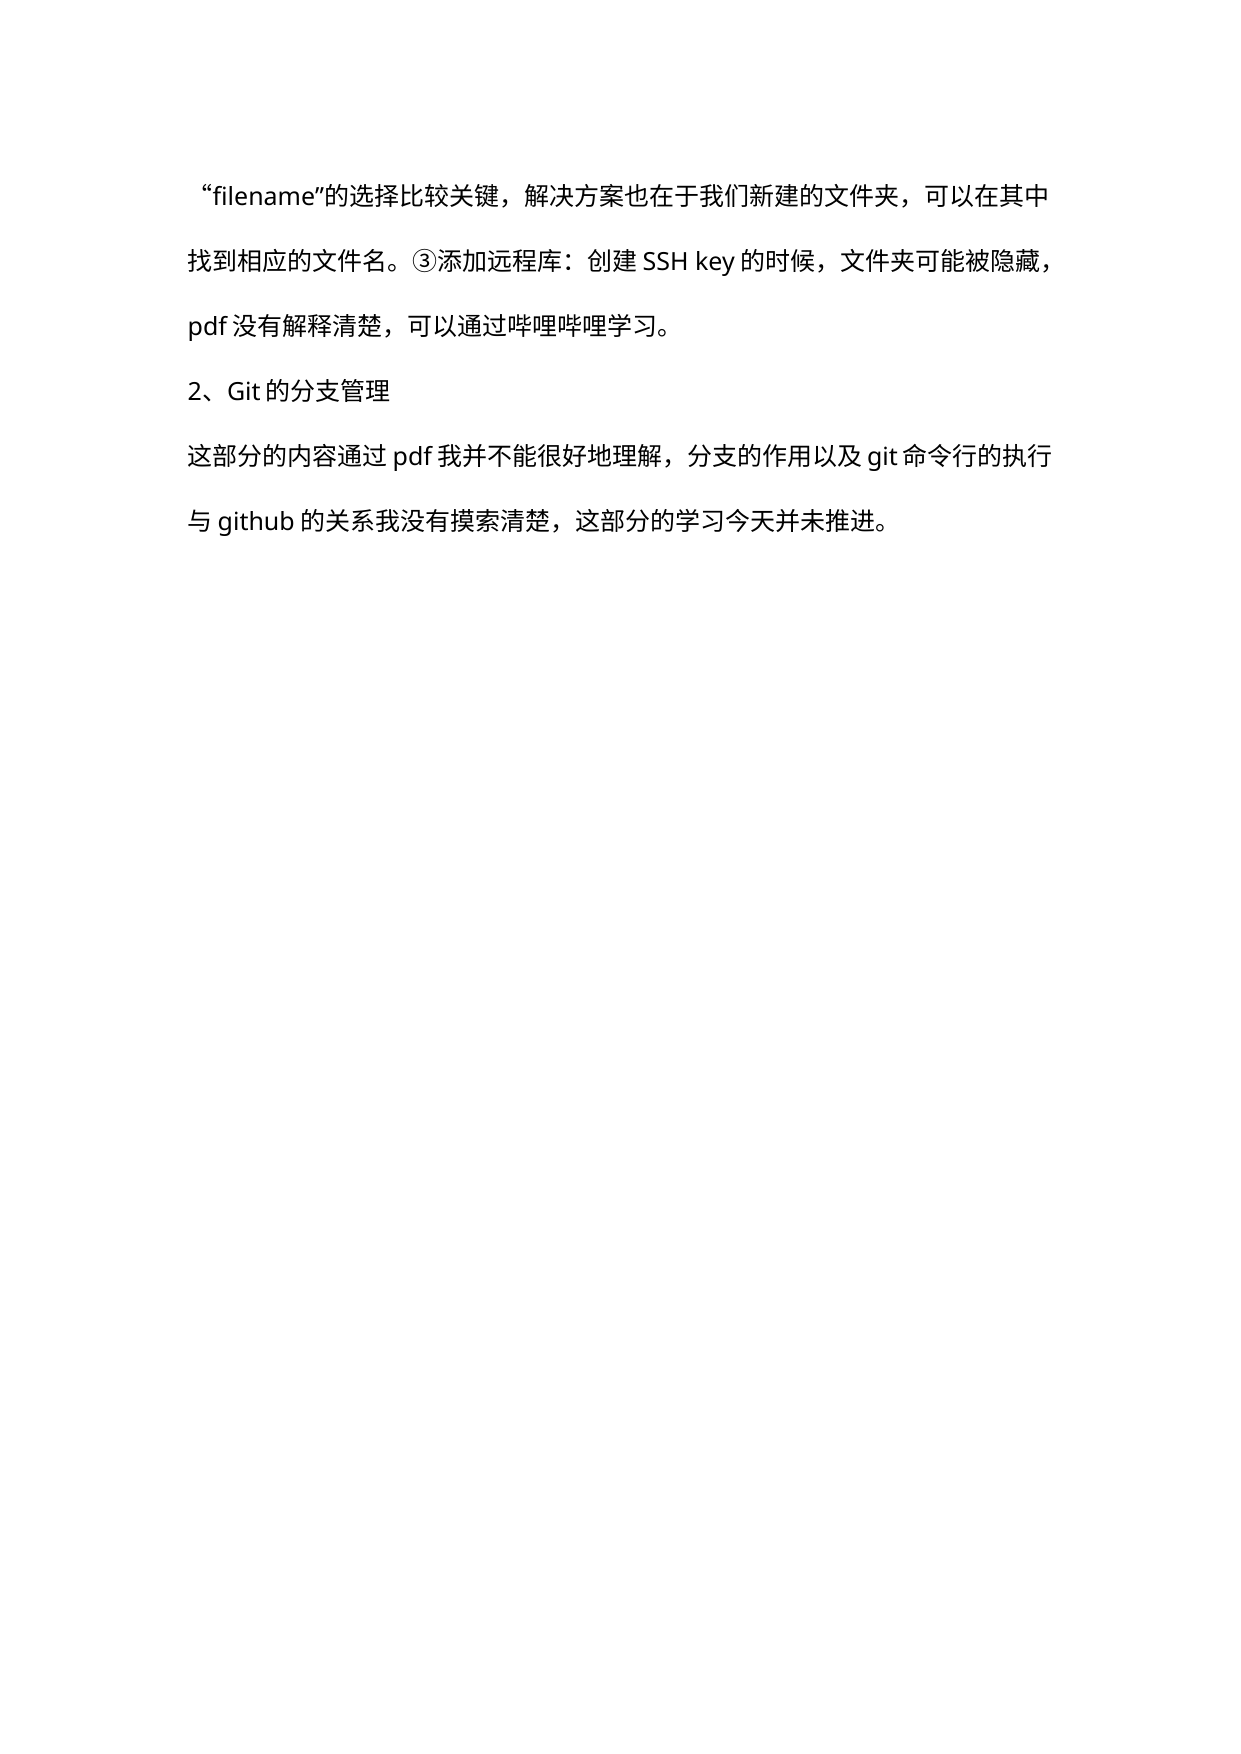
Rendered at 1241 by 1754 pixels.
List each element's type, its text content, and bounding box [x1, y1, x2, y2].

text 这部分的内容通过pdf我并不能很好地理解，分支的作用以及git命令行的执行与github的关系我没有摸索清楚，这部分的学习今天并未推进。 [187, 422, 1053, 552]
text 2、Git的分支管理 [187, 357, 1053, 422]
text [187, 162, 1053, 357]
